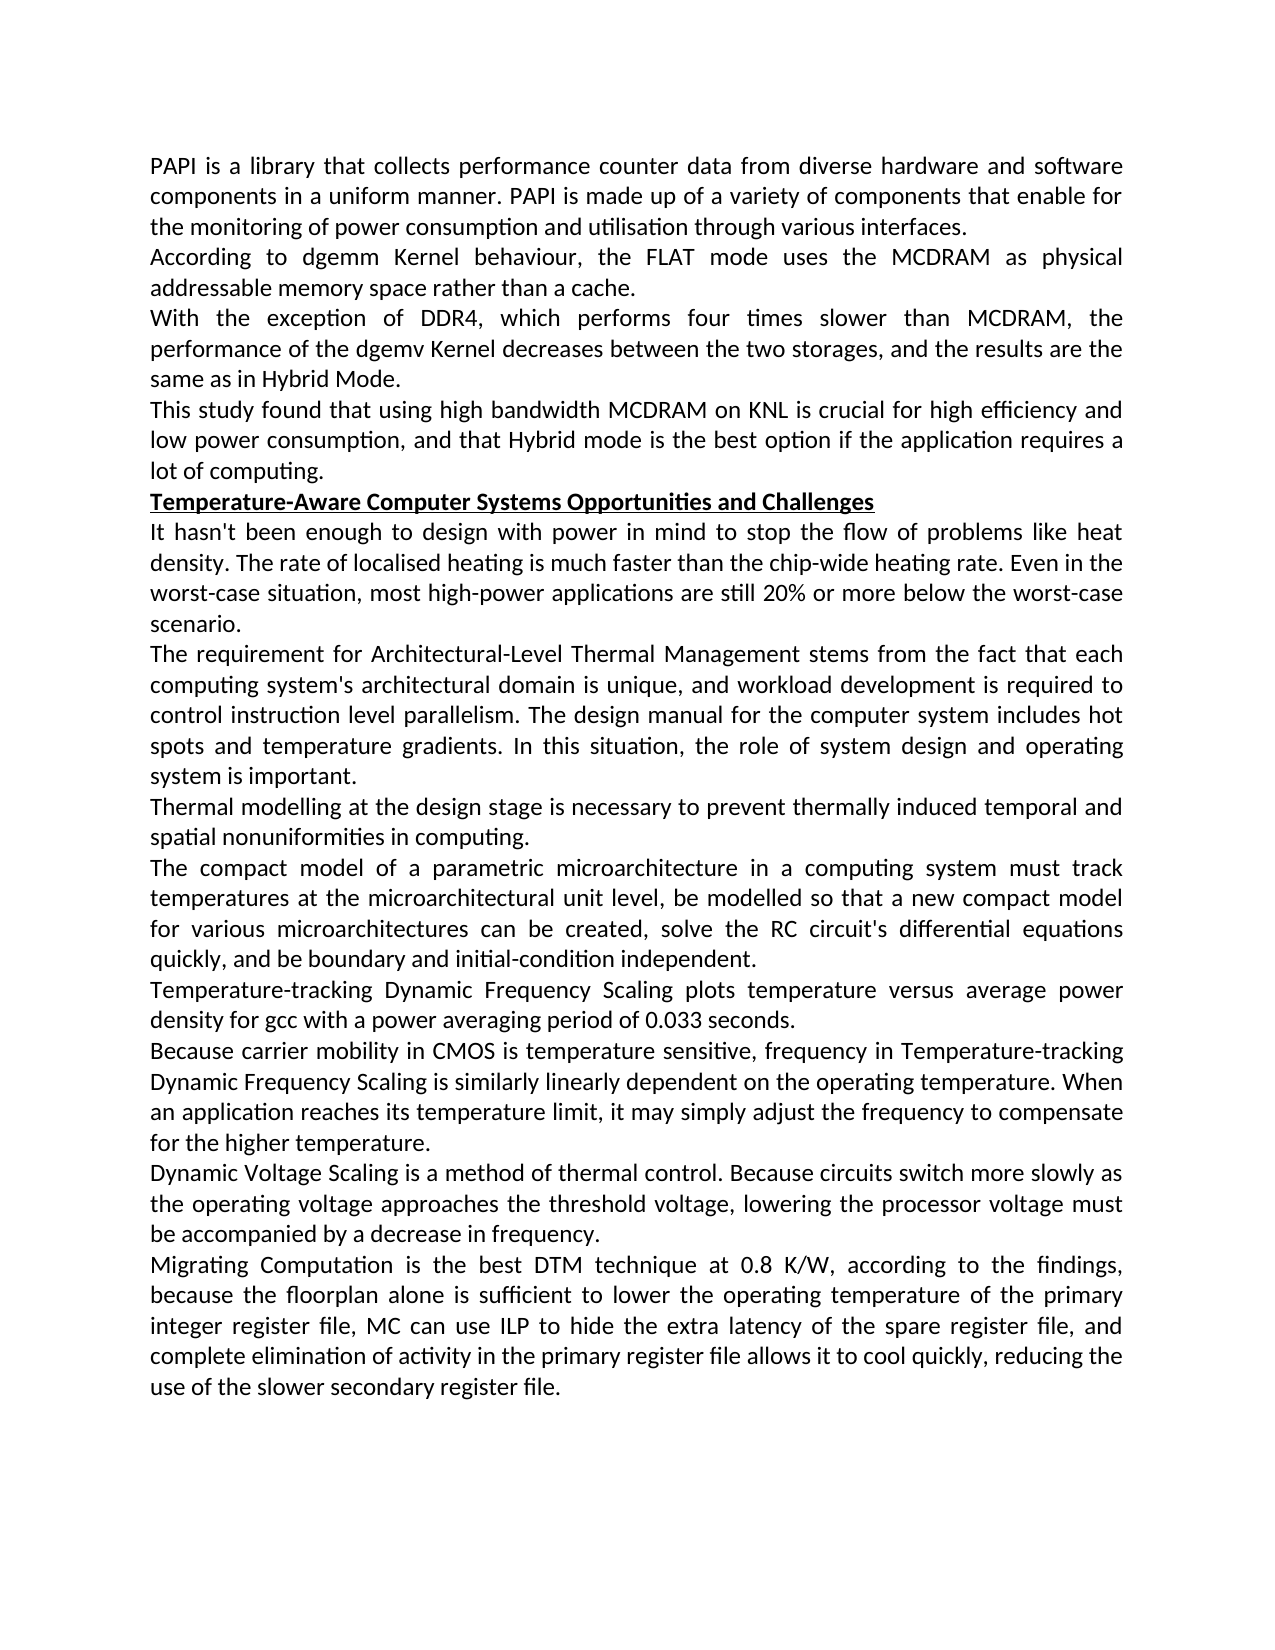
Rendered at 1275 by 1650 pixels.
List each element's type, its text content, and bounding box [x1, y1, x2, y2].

text The requirement for Architectural-Level Thermal Management stems from the fact that each computing system's architectural domain is unique, and workload development is required to control instruction level parallelism. The design manual for the computer system includes hot spots and temperature gradients. In this situation, the role of system design and operating system is important. [150, 638, 1125, 791]
text According to dgemm Kernel behaviour, the FLAT mode uses the MCDRAM as physical addressable memory space rather than a cache. [150, 242, 1125, 303]
text The compact model of a parametric microarchitecture in a computing system must track temperatures at the microarchitectural unit level, be modelled so that a new compact model for various microarchitectures can be created, solve the RC circuit's differential equations quickly, and be boundary and initial-condition independent. [150, 852, 1125, 974]
text It hasn't been enough to design with power in mind to stop the flow of problems like heat density. The rate of localised heating is much faster than the chip-wide heating rate. Even in the worst-case situation, most high-power applications are still 20% or more below the worst-case scenario. [150, 516, 1125, 638]
text Dynamic Voltage Scaling is a method of thermal control. Because circuits switch more slowly as the operating voltage approaches the threshold voltage, lowering the processor voltage must be accompanied by a decrease in frequency. [150, 1157, 1125, 1249]
text Thermal modelling at the design stage is necessary to prevent thermally induced temporal and spatial nonuniformities in computing. [150, 791, 1125, 852]
text Temperature-Aware Computer Systems Opportunities and Challenges [150, 486, 1125, 516]
text Because carrier mobility in CMOS is temperature sensitive, frequency in Temperature-tracking Dynamic Frequency Scaling is similarly linearly dependent on the operating temperature. When an application reaches its temperature limit, it may simply adjust the frequency to compensate for the higher temperature. [150, 1035, 1125, 1157]
text PAPI is a library that collects performance counter data from diverse hardware and software components in a uniform manner. PAPI is made up of a variety of components that enable for the monitoring of power consumption and utilisation through various interfaces. [150, 150, 1125, 242]
text With the exception of DDR4, which performs four times slower than MCDRAM, the performance of the dgemv Kernel decreases between the two storages, and the results are the same as in Hybrid Mode. [150, 303, 1125, 394]
text Migrating Computation is the best DTM technique at 0.8 K/W, according to the findings, because the floorplan alone is sufficient to lower the operating temperature of the primary integer register file, MC can use ILP to hide the extra latency of the spare register file, and complete elimination of activity in the primary register file allows it to cool quickly, reducing the use of the slower secondary register file. [150, 1249, 1125, 1401]
text Temperature-tracking Dynamic Frequency Scaling plots temperature versus average power density for gcc with a power averaging period of 0.033 seconds. [150, 974, 1125, 1035]
text This study found that using high bandwidth MCDRAM on KNL is crucial for high efficiency and low power consumption, and that Hybrid mode is the best option if the application requires a lot of computing. [150, 394, 1125, 486]
